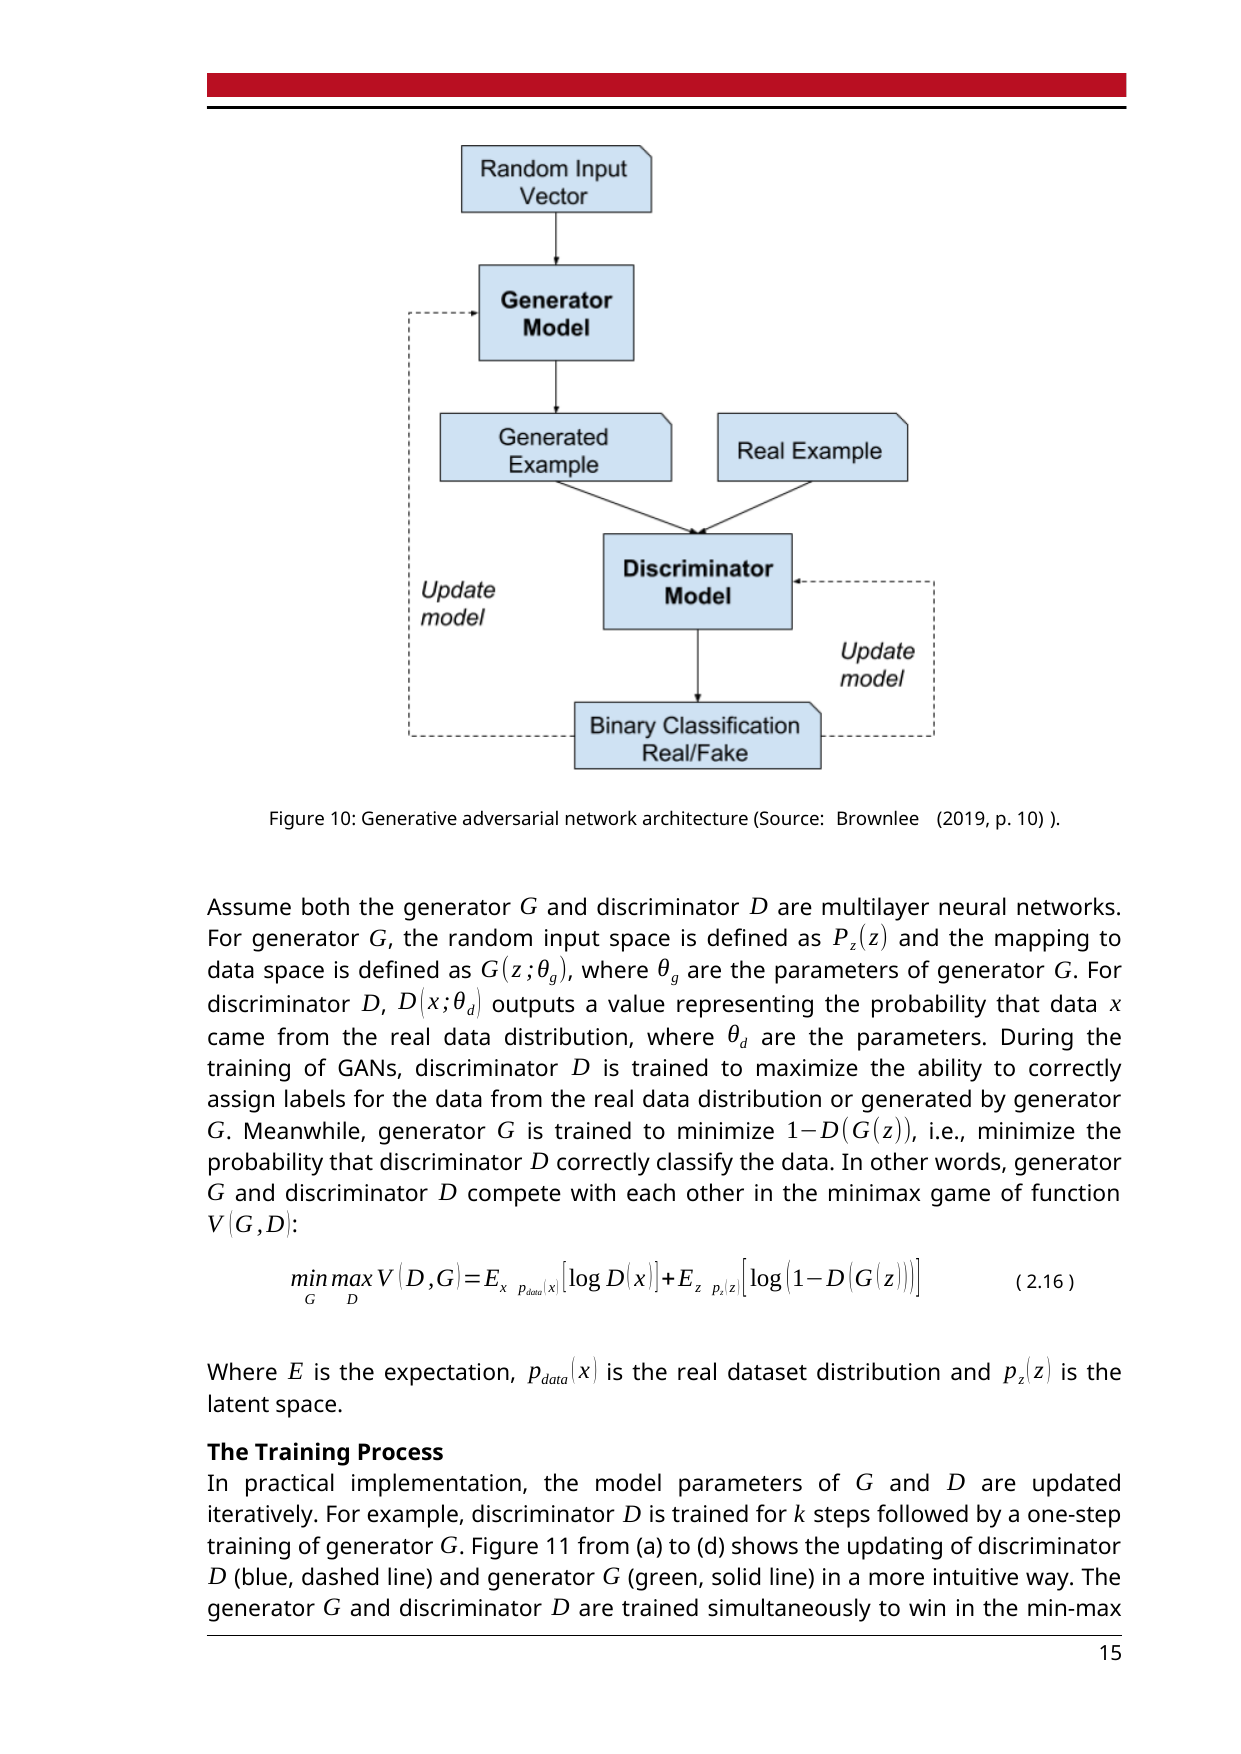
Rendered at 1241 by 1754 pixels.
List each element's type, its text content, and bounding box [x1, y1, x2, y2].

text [207, 1467, 1122, 1623]
text Where is the expectation, is the real dataset distribution and is the latent space. [207, 1355, 1122, 1419]
text Figure 10: Generative adversarial network architecture (Source: ). [207, 805, 1122, 830]
picture [375, 125, 954, 789]
picture [206, 73, 1127, 109]
text Assume both the generator and discriminator are multilayer neural networks. For generator , the random input space is defined as and the mapping to data space is defined as , where are the parameters of generator . For discriminator , outputs a value representing the probability that data came from the real data distribution, where are the parameters. During the training of GANs, discriminator is trained to maximize the ability to correctly assign labels for the data from the real data distribution or generated by generator . Meanwhile, generator is trained to minimize , i.e., minimize the probability that discriminator correctly classify the data. In other words, generator and discriminator compete with each other in the minimax game of function : [207, 891, 1122, 1239]
table_header ( 2.16 ) [1005, 1256, 1092, 1307]
subtitle The Training Process [207, 1436, 1122, 1467]
table_header [207, 1256, 1004, 1307]
